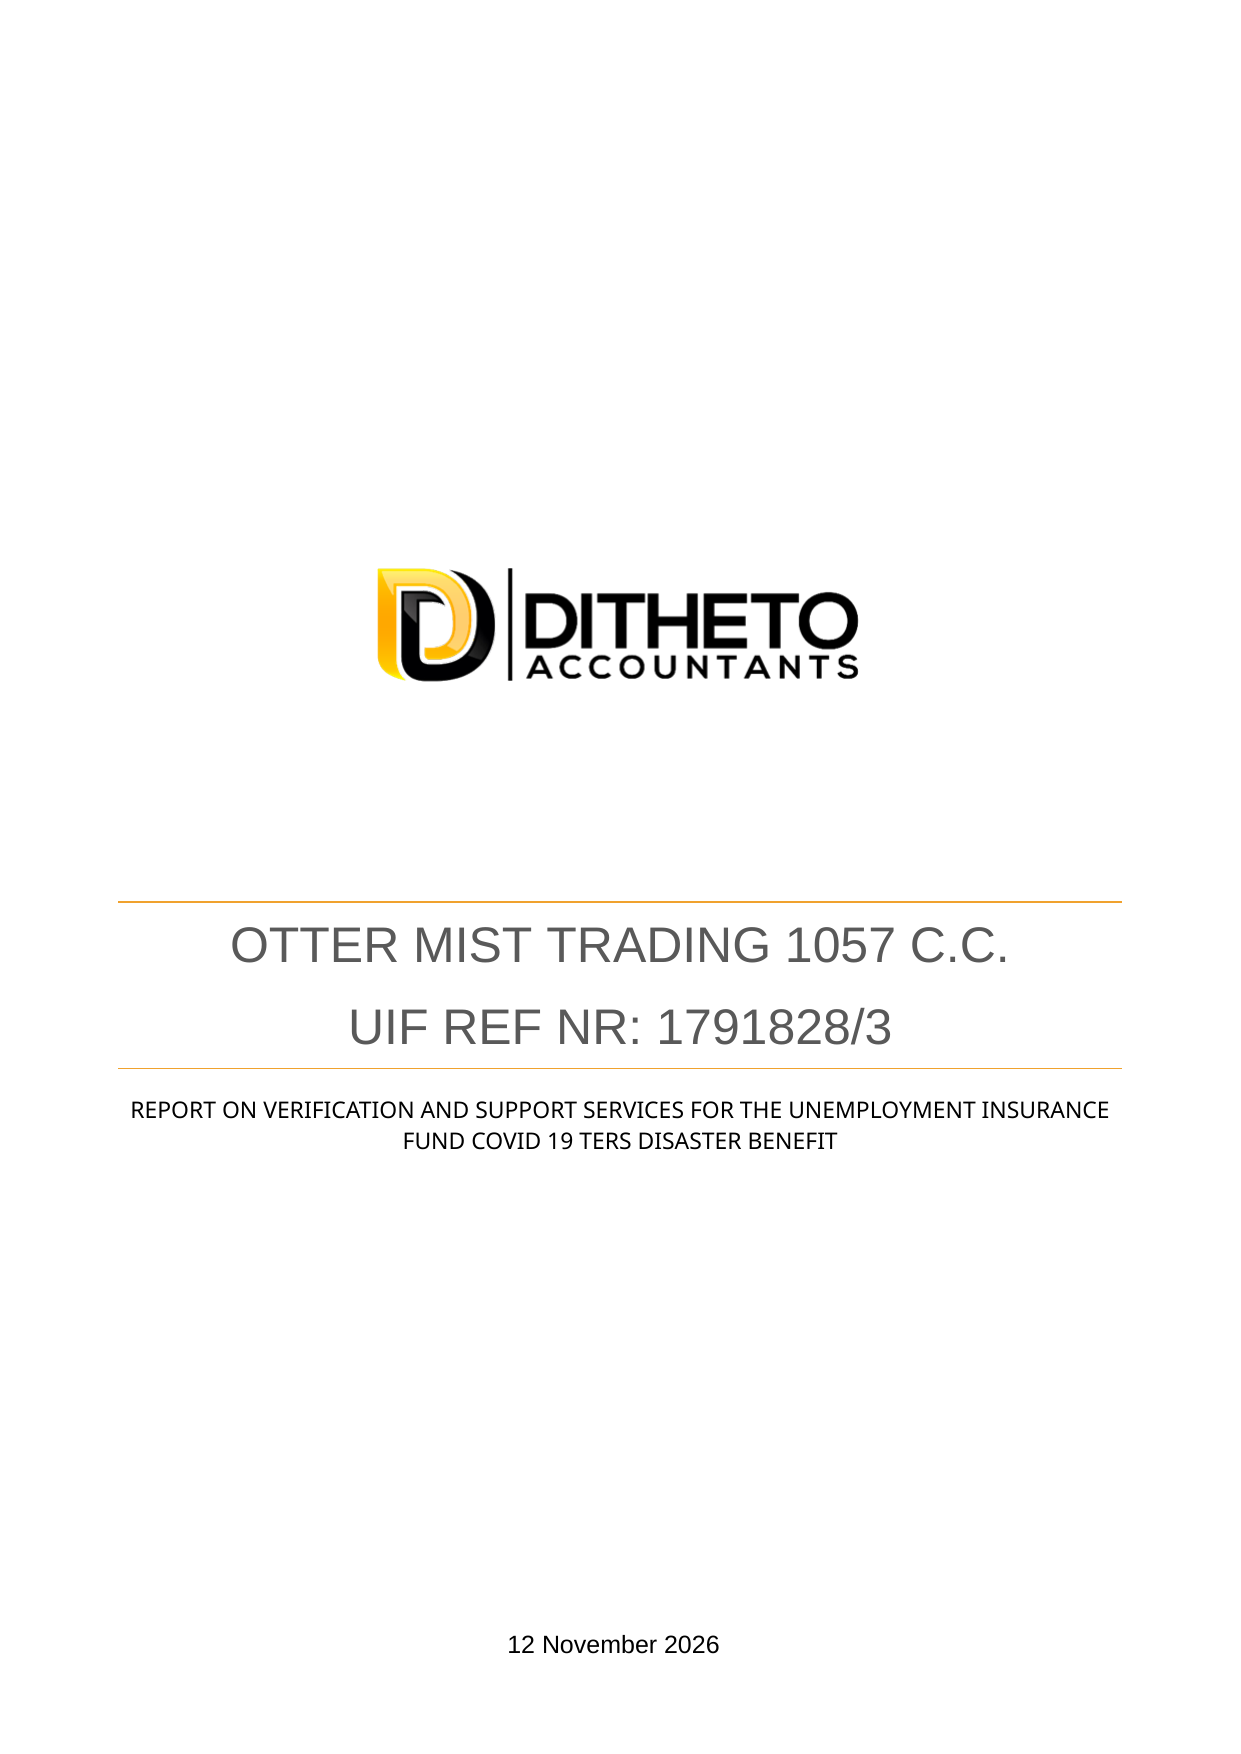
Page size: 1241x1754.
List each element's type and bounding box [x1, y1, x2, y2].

picture [359, 551, 882, 692]
